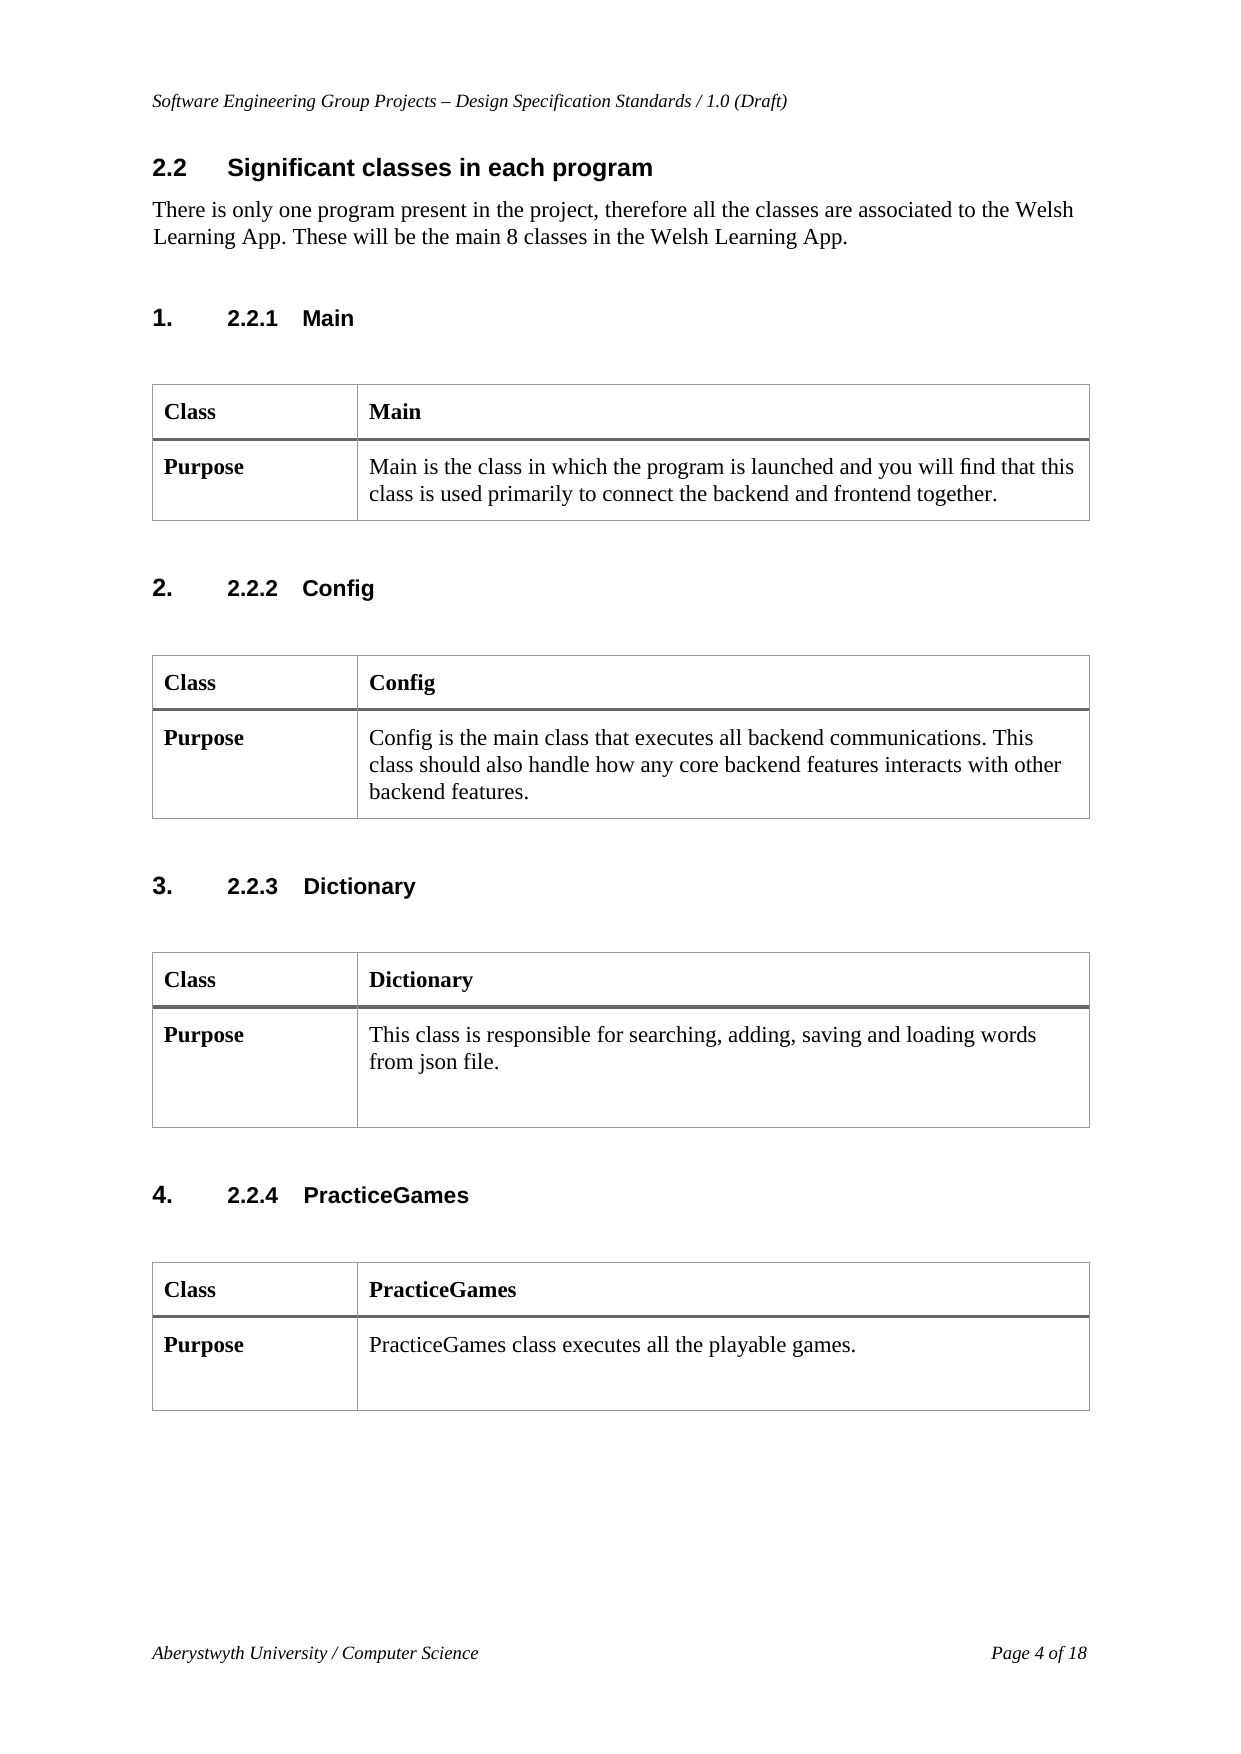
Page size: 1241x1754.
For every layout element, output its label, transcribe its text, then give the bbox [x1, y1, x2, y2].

table_header Class [153, 656, 357, 708]
table_cell Main is the class in which the program is launched and you will ﬁnd that this class is used primarily to connect the backend and frontend together. [358, 441, 1089, 520]
table_cell Purpose [153, 711, 357, 817]
table_header Class [153, 1263, 357, 1315]
table_header PracticeGames [358, 1263, 1089, 1315]
subtitle 2.2.1 Main [152, 303, 1091, 331]
table_cell Purpose [153, 1318, 357, 1410]
table_header Class [153, 953, 357, 1005]
table_header Dictionary [358, 953, 1089, 1005]
table_header Class [153, 385, 357, 437]
text There is only one program present in the project, therefore all the classes are associated to the Welsh Learning App. These will be the main 8 classes in the Welsh Learning App. [152, 196, 1091, 250]
table_cell Config is the main class that executes all backend communications. This class should also handle how any core backend features interacts with other backend features. [358, 711, 1089, 817]
subtitle 2.2.4 PracticeGames [152, 1180, 1091, 1209]
table_header Config [358, 656, 1089, 708]
table_cell This class is responsible for searching, adding, saving and loading words from json file. [358, 1009, 1089, 1127]
table_header Main [358, 385, 1089, 437]
subtitle Significant classes in each program [152, 153, 1091, 182]
table_cell PracticeGames class executes all the playable games. [358, 1318, 1089, 1410]
subtitle 2.2.2 Config [152, 573, 1091, 602]
table_cell Purpose [153, 1009, 357, 1127]
table_cell Purpose [153, 441, 357, 520]
subtitle 2.2.3 Dictionary [152, 871, 1091, 899]
